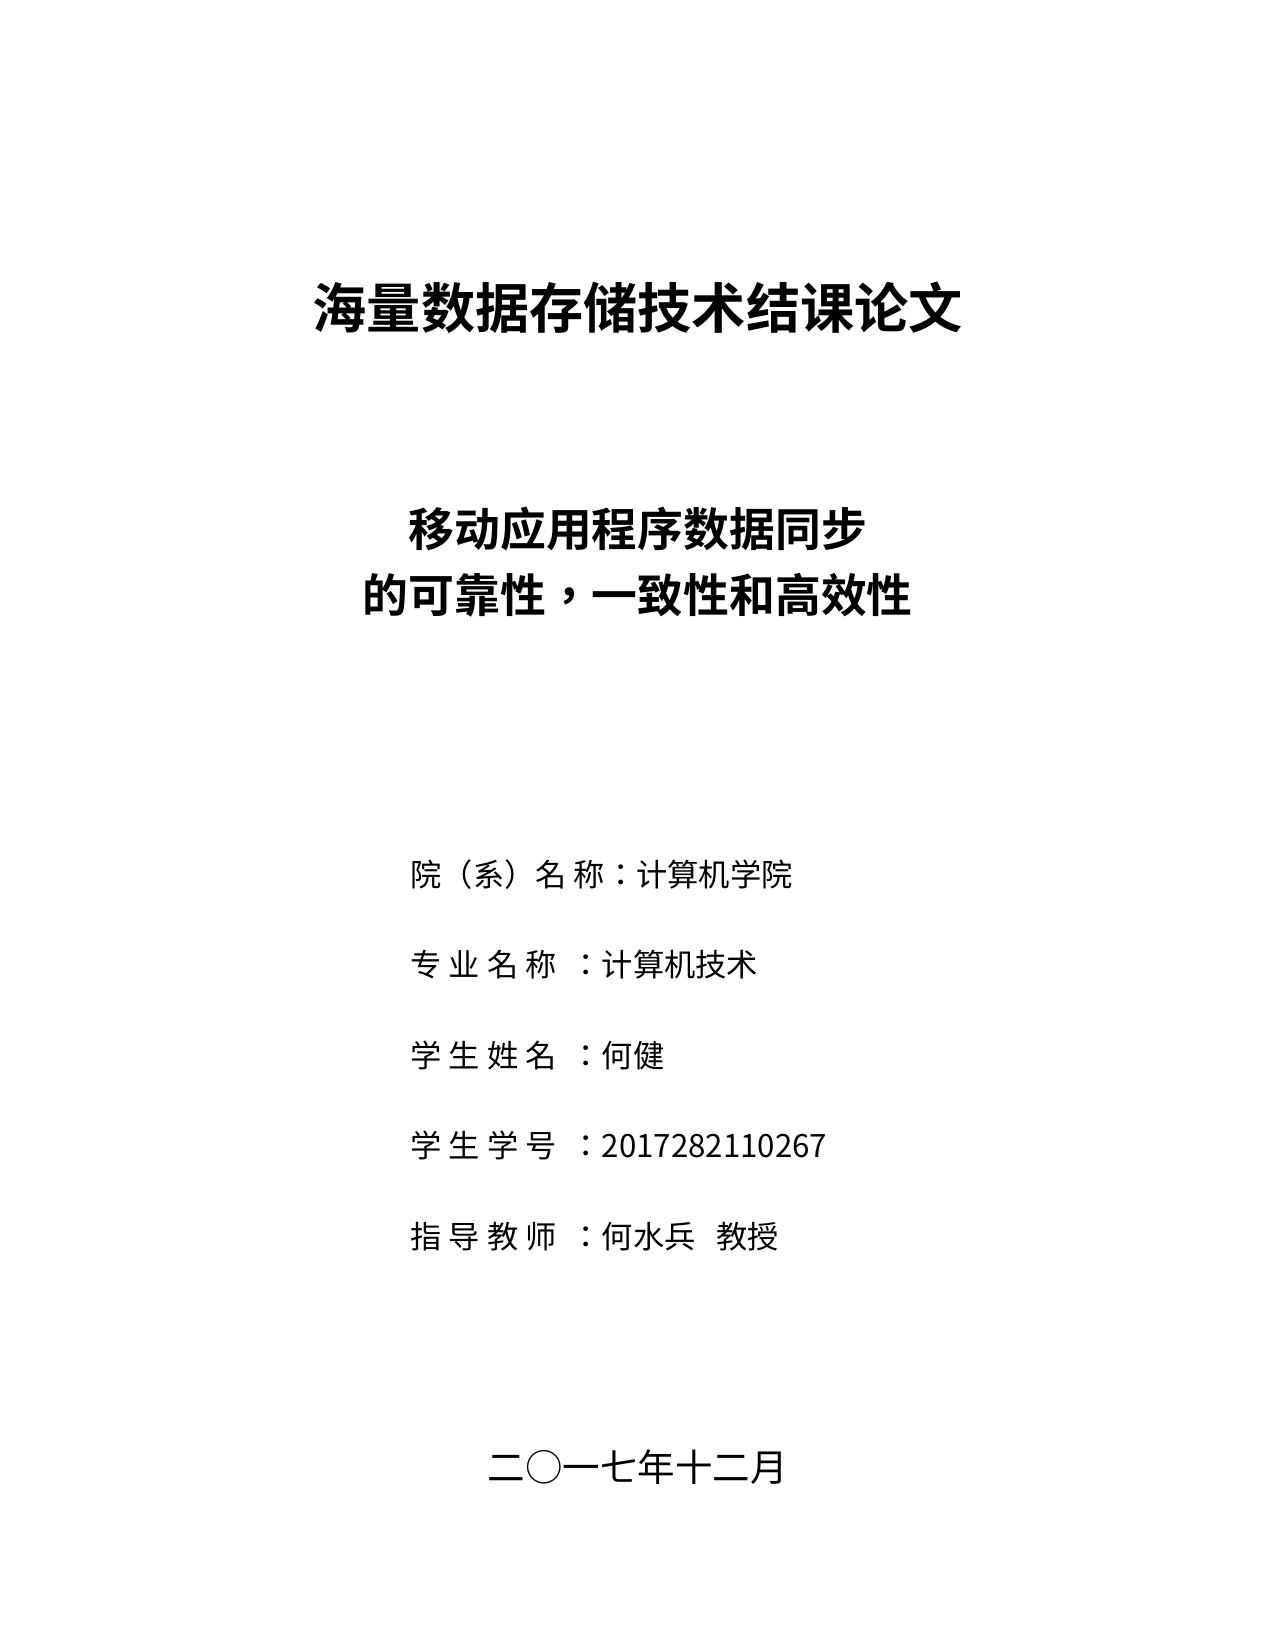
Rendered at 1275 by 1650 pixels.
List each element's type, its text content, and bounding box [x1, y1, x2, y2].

text 院（系）名 称：计算机学院 [358, 850, 1125, 895]
text 二○一七年十二月 [150, 1438, 1125, 1492]
text 指 导 教 师 ：何水兵 教授 [358, 1212, 1125, 1257]
text 移动应用程序数据同步 [150, 493, 1125, 560]
text 海量数据存储技术结课论文 [150, 266, 1125, 344]
text 的可靠性，一致性和高效性 [150, 560, 1125, 626]
text 学 生 学 号 ：2017282110267 [358, 1121, 1125, 1167]
text 学 生 姓 名 ：何健 [358, 1031, 1125, 1076]
text 专 业 名 称 ：计算机技术 [358, 941, 1125, 986]
